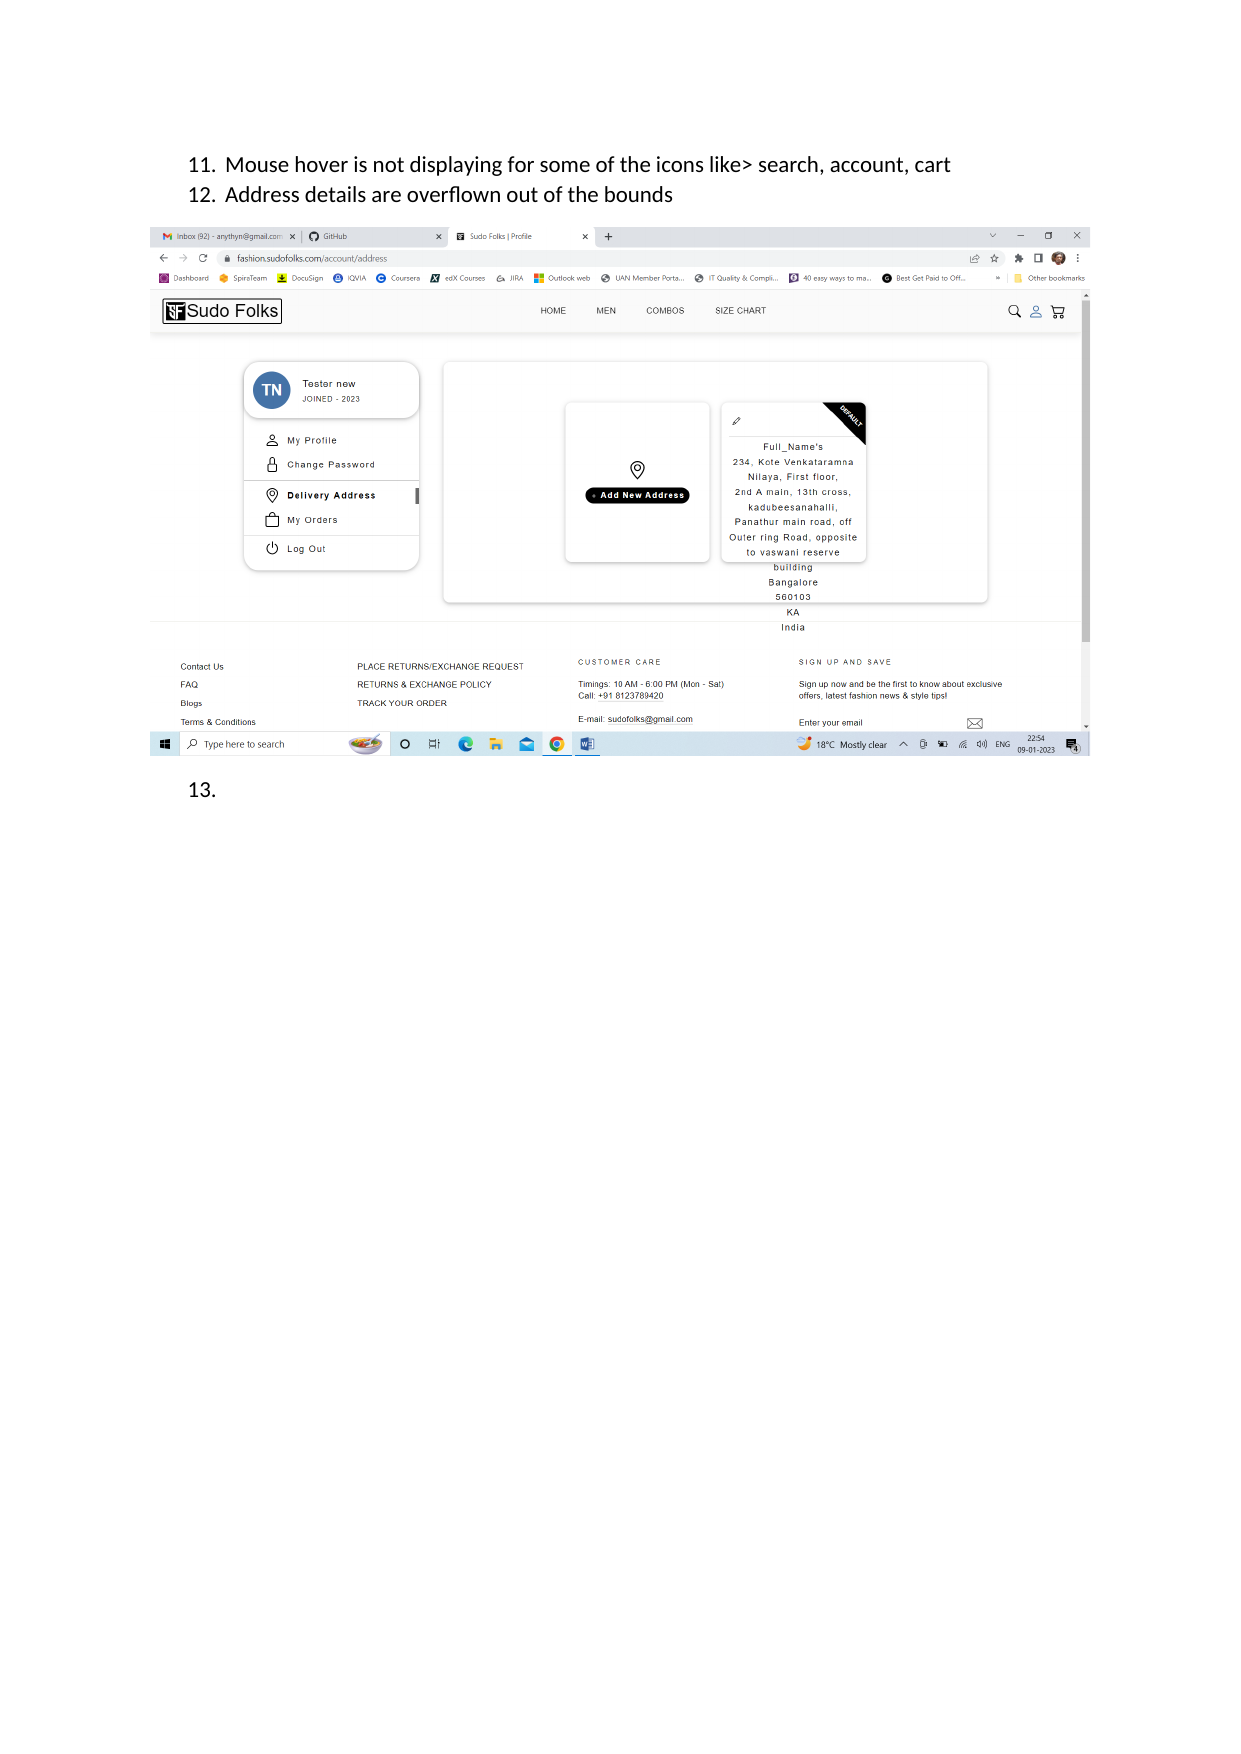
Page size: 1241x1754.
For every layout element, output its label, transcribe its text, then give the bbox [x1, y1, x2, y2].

list Mouse hover is not displaying for some of the icons like> search, account, cart [187, 150, 1090, 178]
picture [150, 227, 1091, 756]
list Address details are overflown out of the bounds [187, 180, 1090, 208]
